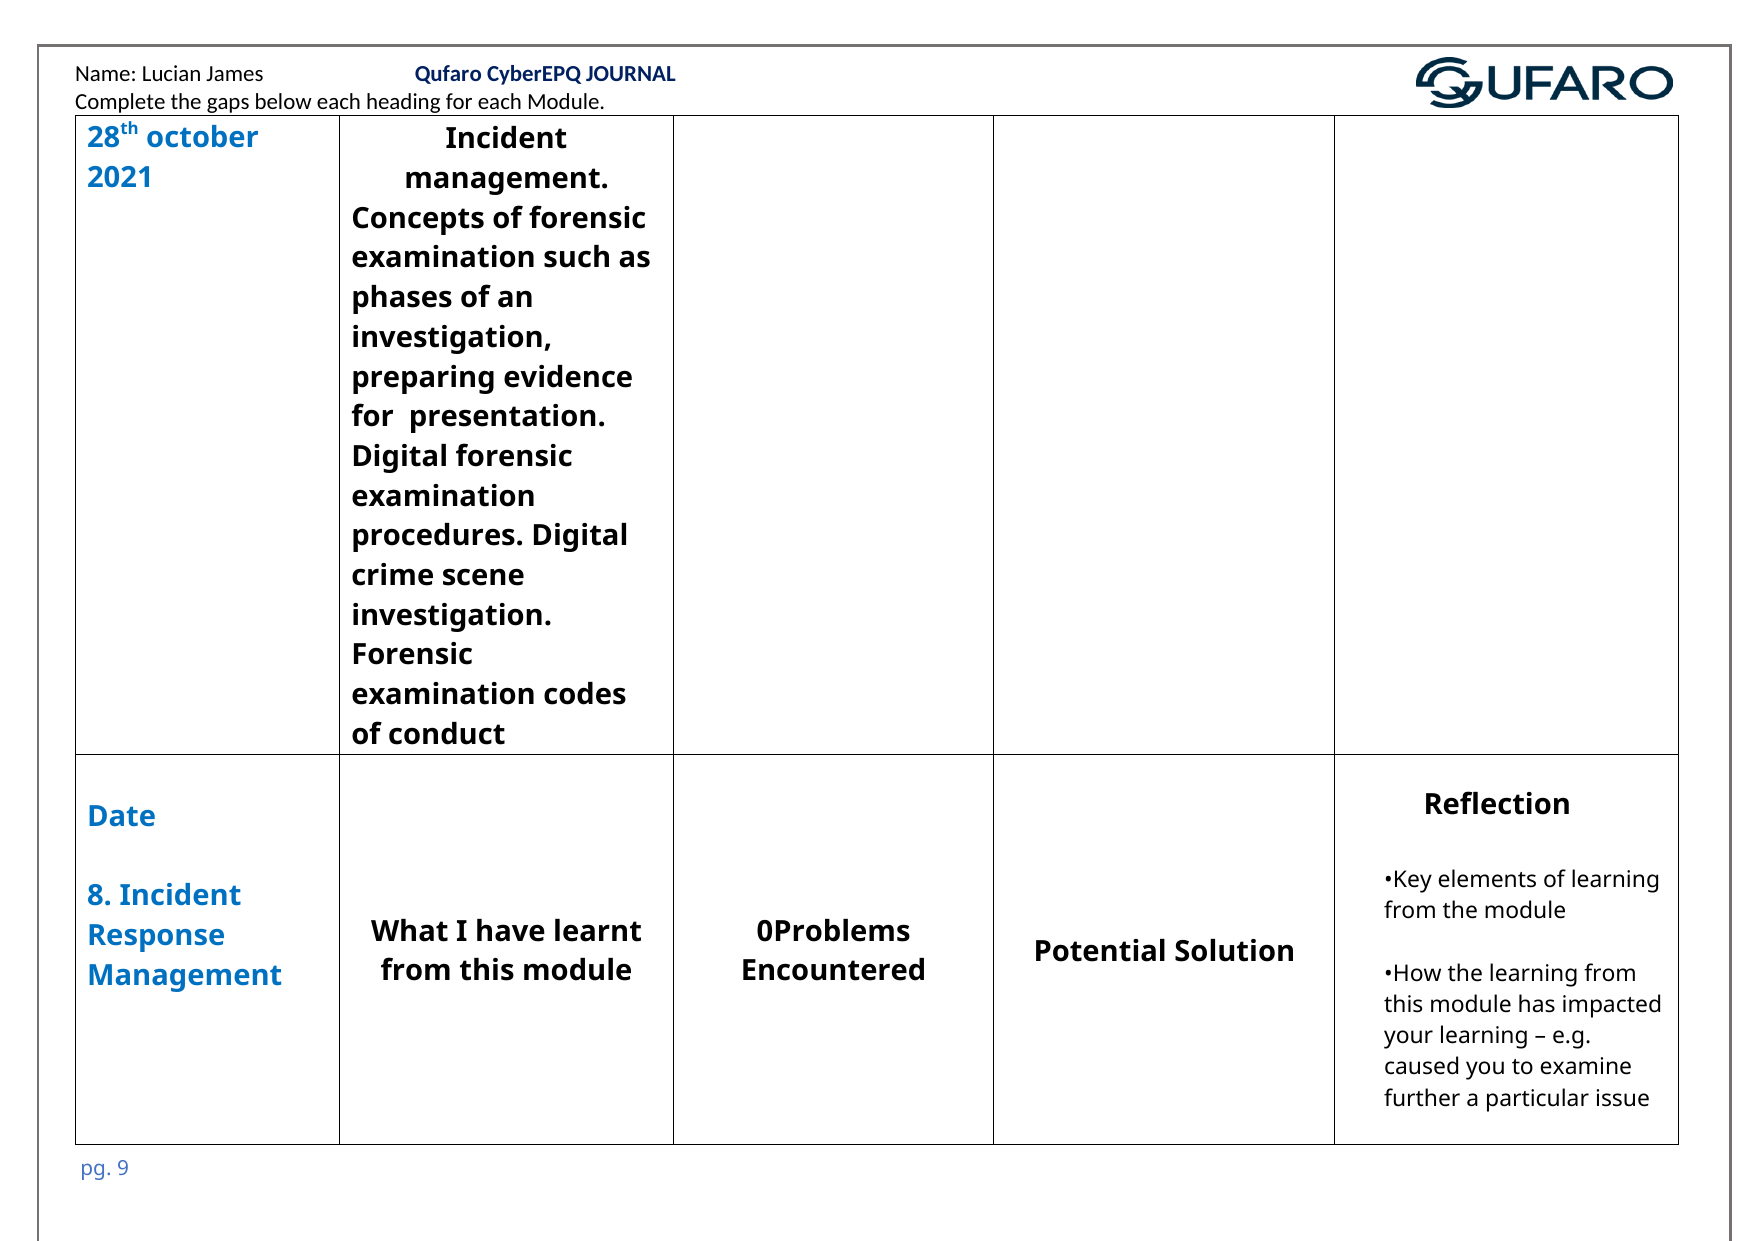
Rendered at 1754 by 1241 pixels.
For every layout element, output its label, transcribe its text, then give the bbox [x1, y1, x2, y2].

table_cell 28th october 2021 [76, 116, 339, 754]
table_cell Potential Solution [994, 755, 1334, 1144]
table_cell [674, 116, 993, 754]
table_cell 0Problems Encountered [674, 755, 993, 1144]
picture [1416, 57, 1673, 108]
table_cell [1335, 116, 1678, 754]
table_cell Reflection • Key elements of learning from the module • How the learning from this module has impacted your learning – e.g. caused you to examine further a particular issue [1335, 755, 1678, 1144]
table_cell What I have learnt from this module [340, 755, 673, 1144]
table_cell [994, 116, 1334, 754]
table_cell Date 8. Incident Response Management [76, 755, 339, 1144]
table_cell Incident management. Concepts of forensic examination such as phases of an investigation, preparing evidence for presentation. Digital forensic examination procedures. Digital crime scene investigation. Forensic examination codes of conduct [340, 116, 673, 754]
